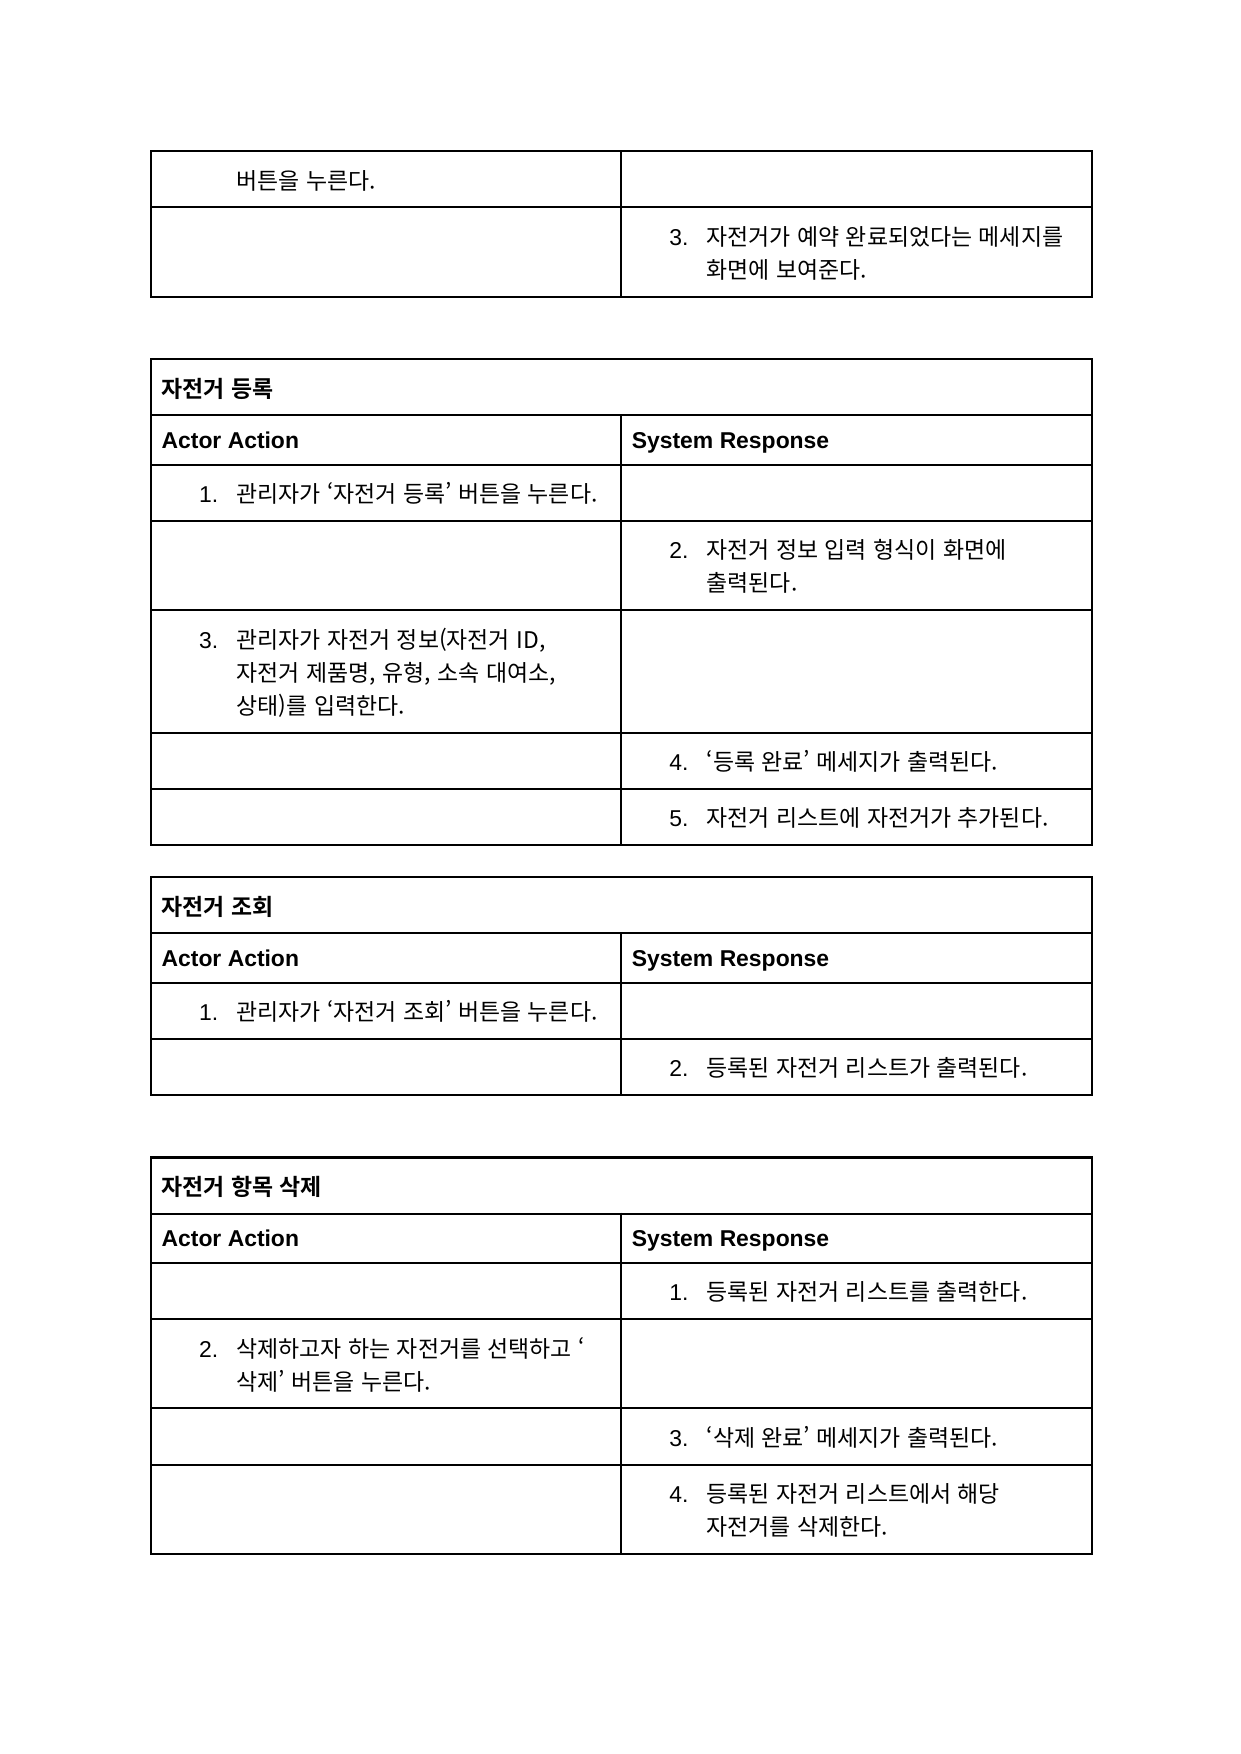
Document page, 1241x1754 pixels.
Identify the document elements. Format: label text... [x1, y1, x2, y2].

table_cell Actor Action [152, 416, 620, 463]
table_cell System Response [622, 1215, 1091, 1262]
table_cell Actor Action [152, 934, 620, 982]
table_cell [622, 984, 1091, 1038]
table_header 자전거 항목 삭제 [152, 1159, 1091, 1212]
table_cell 삭제하고자 하는 자전거를 선택하고 ‘삭제’ 버튼을 누른다. [152, 1320, 620, 1407]
table_cell Actor Action [152, 1215, 620, 1262]
table_cell 자전거 리스트에 자전거가 추가된다. [622, 790, 1091, 844]
table_cell 자전거 정보 입력 형식이 화면에 출력된다. [622, 522, 1091, 609]
table_cell 등록된 자전거 리스트에서 해당 자전거를 삭제한다. [622, 1466, 1091, 1553]
table_cell [152, 1264, 620, 1318]
table_cell ‘등록 완료’ 메세지가 출력된다. [622, 734, 1091, 788]
table_cell [152, 522, 620, 609]
table_cell System Response [622, 934, 1091, 982]
table_cell [622, 611, 1091, 732]
table_cell [152, 1040, 620, 1094]
table_cell [152, 1466, 620, 1553]
table_cell System Response [622, 416, 1091, 463]
table_header 자전거 등록 [152, 360, 1091, 414]
table_cell 등록된 자전거 리스트가 출력된다. [622, 1040, 1091, 1094]
table_cell 관리자가 자전거 정보(자전거 ID, 자전거 제품명, 유형, 소속 대여소, 상태)를 입력한다. [152, 611, 620, 732]
table_cell [622, 466, 1091, 519]
table_cell [152, 734, 620, 788]
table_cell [152, 152, 620, 206]
table_cell 관리자가 ‘자전거 등록’ 버튼을 누른다. [152, 466, 620, 519]
table_cell 등록된 자전거 리스트를 출력한다. [622, 1264, 1091, 1318]
table_cell [622, 152, 1091, 206]
table_cell [152, 1409, 620, 1463]
table_cell [152, 790, 620, 844]
table_cell [152, 208, 620, 296]
table_cell [622, 1320, 1091, 1407]
table_cell ‘삭제 완료’ 메세지가 출력된다. [622, 1409, 1091, 1463]
table_cell 자전거가 예약 완료되었다는 메세지를 화면에 보여준다. [622, 208, 1091, 296]
table_header 자전거 조회 [152, 878, 1091, 932]
table_cell 관리자가 ‘자전거 조회’ 버튼을 누른다. [152, 984, 620, 1038]
